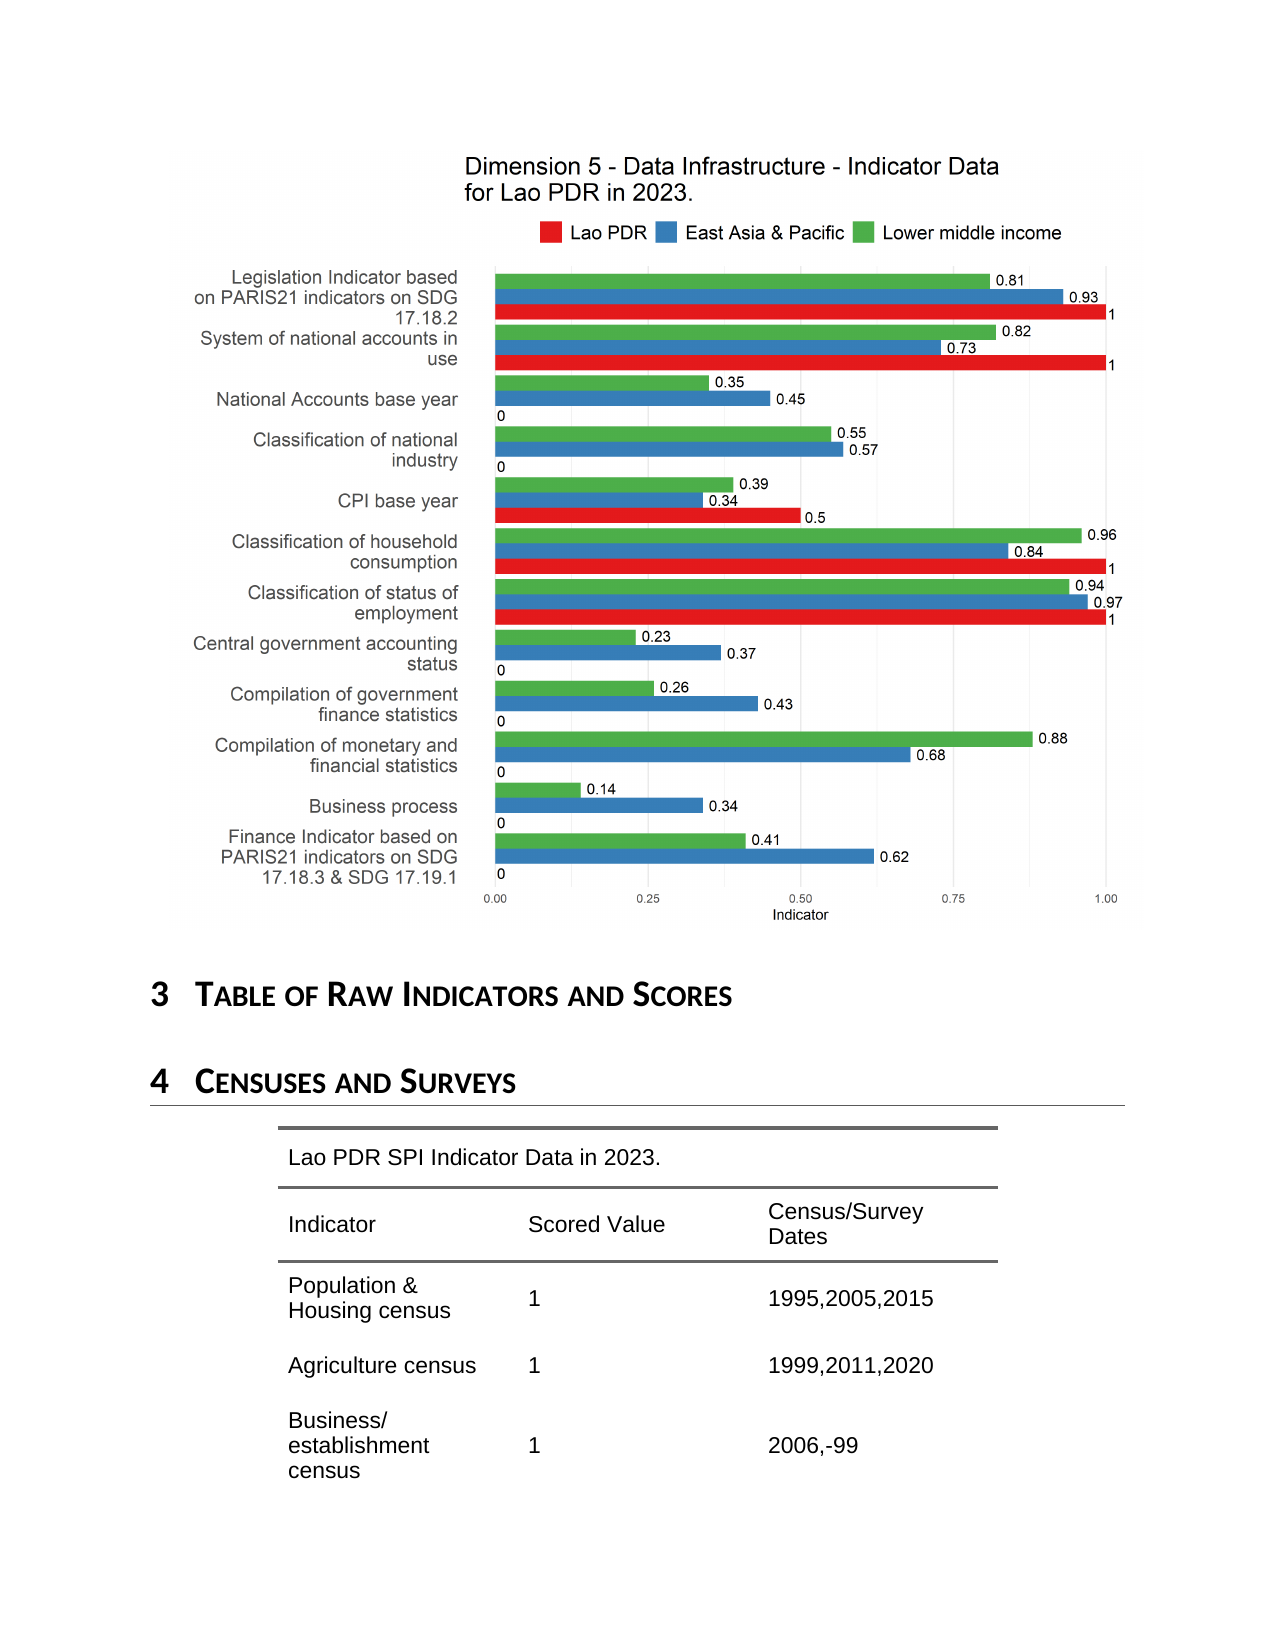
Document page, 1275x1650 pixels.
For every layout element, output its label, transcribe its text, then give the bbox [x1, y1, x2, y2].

table_cell 1 [518, 1398, 757, 1494]
picture [168, 150, 1144, 930]
table_cell Population & Housing census [278, 1263, 517, 1334]
table_cell 1995,2005,2015 [758, 1263, 997, 1334]
table_cell Census/Survey Dates [758, 1189, 997, 1260]
table_cell Indicator [278, 1189, 517, 1260]
table_cell Agriculture census [278, 1334, 517, 1398]
table_cell Business/establishment census [278, 1398, 517, 1494]
table_cell 2006,-99 [758, 1398, 997, 1494]
subtitle Censuses and Surveys [150, 1057, 1125, 1105]
table_cell 1 [518, 1263, 757, 1334]
table_cell 1 [518, 1334, 757, 1398]
subtitle Table of Raw Indicators and Scores [150, 970, 1125, 1016]
table_cell 1999,2011,2020 [758, 1334, 997, 1398]
table_cell Scored Value [518, 1189, 757, 1260]
table_header Lao PDR SPI Indicator Data in 2023. [278, 1130, 997, 1186]
